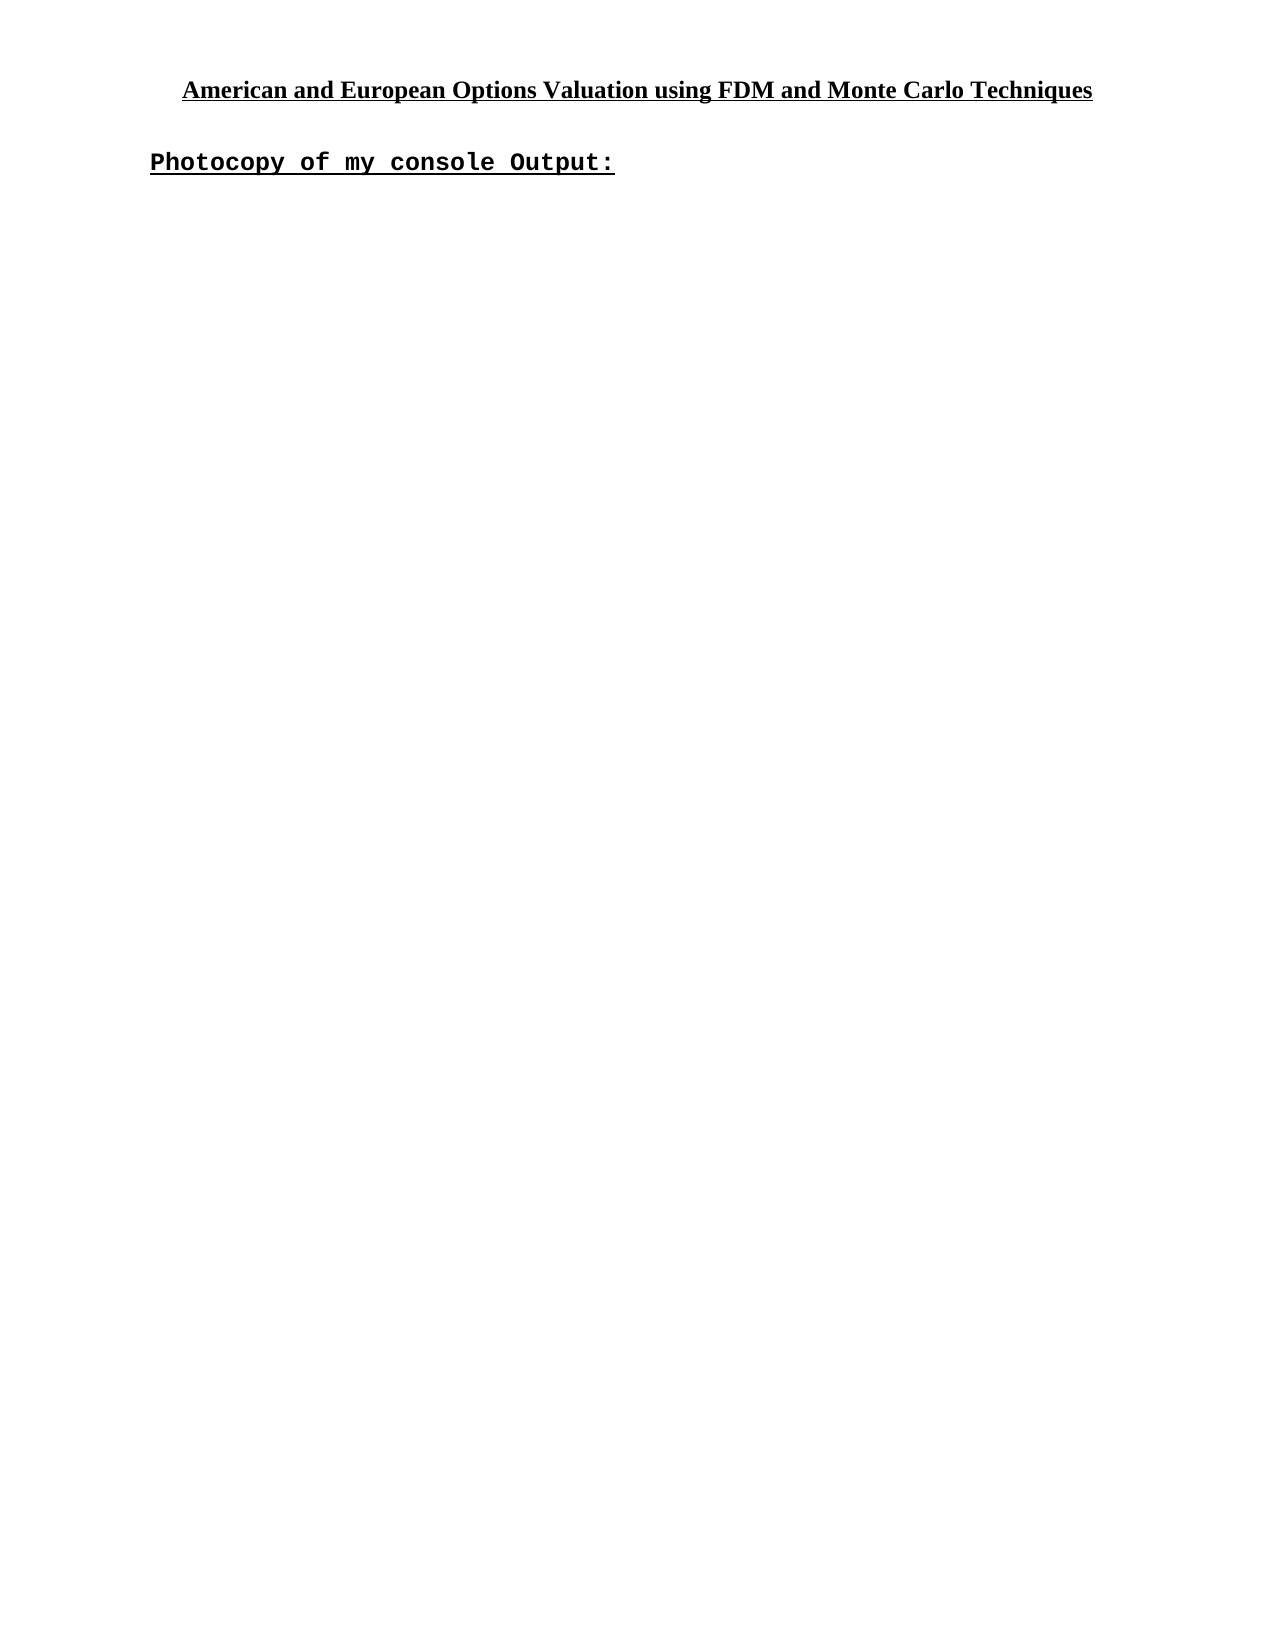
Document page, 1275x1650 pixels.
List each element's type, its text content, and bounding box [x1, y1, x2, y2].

text Photocopy of my console Output: [150, 150, 1125, 178]
